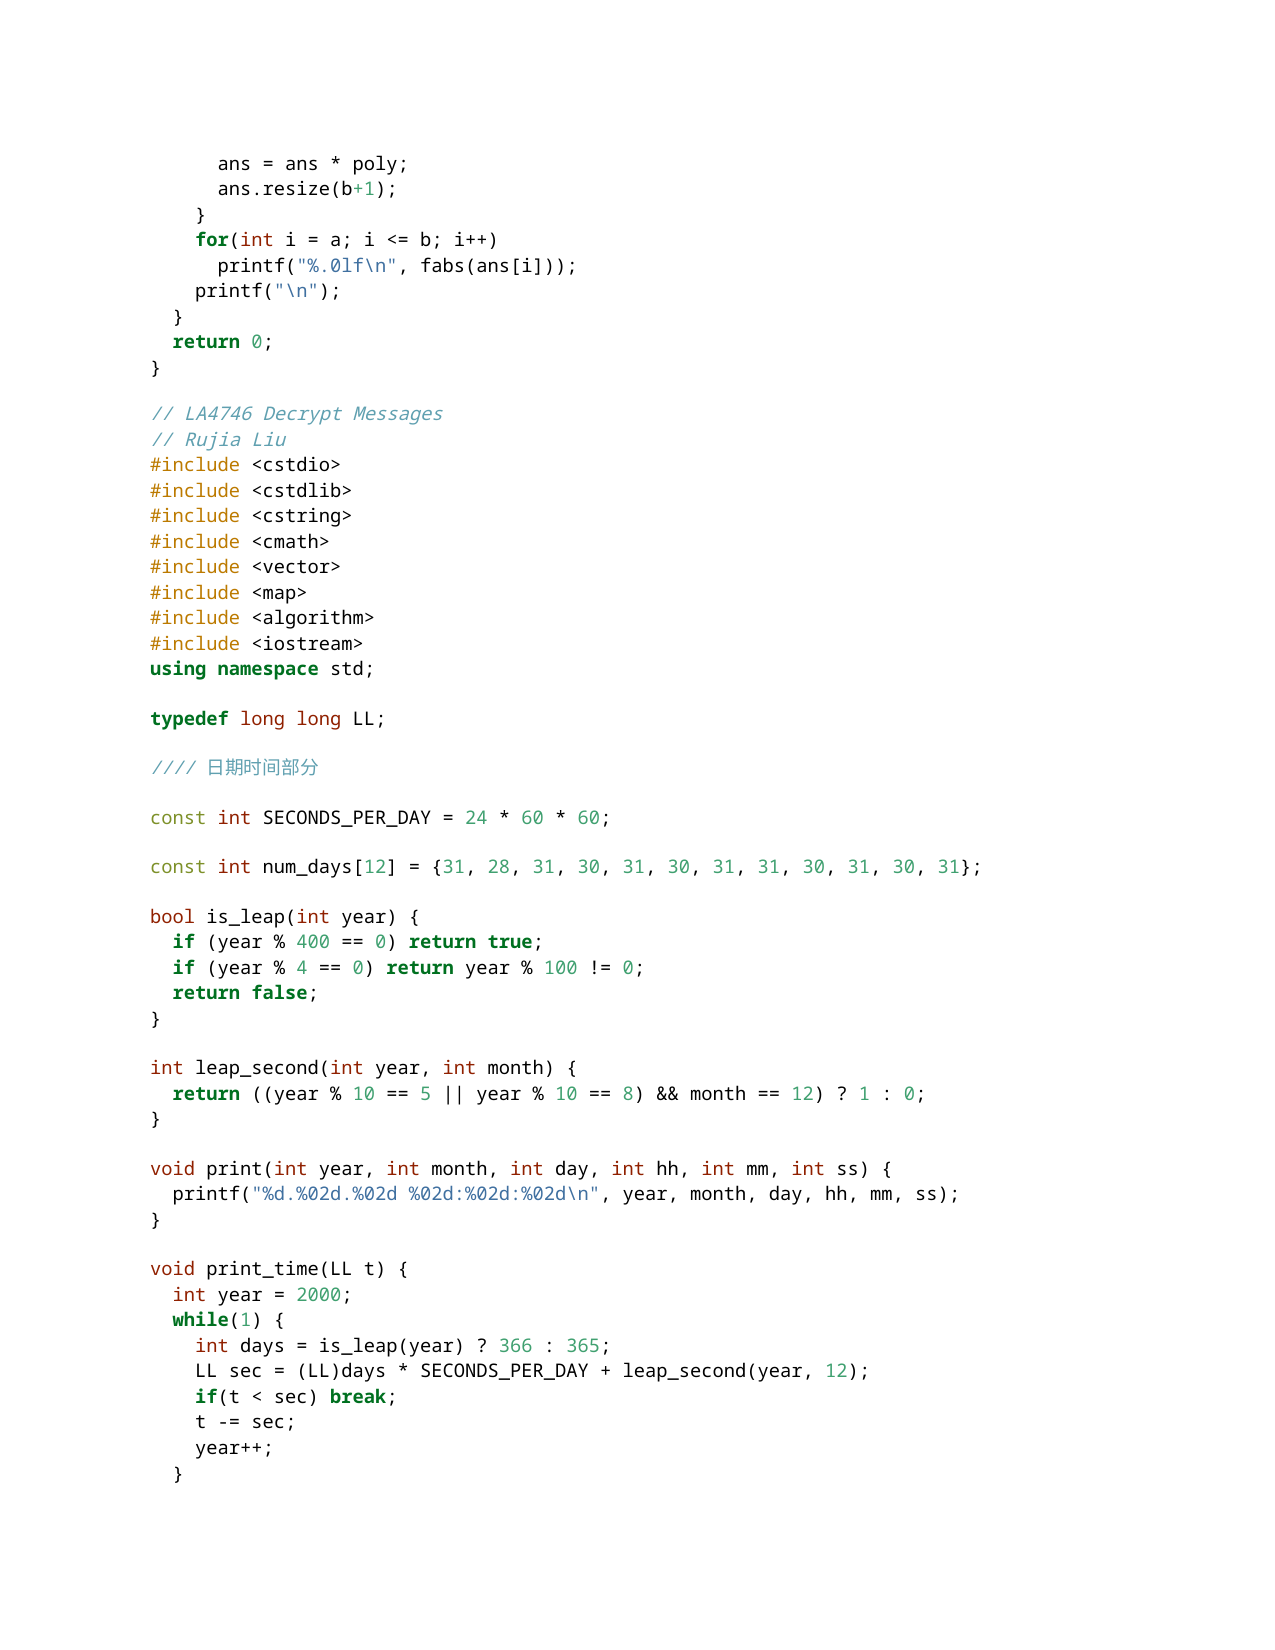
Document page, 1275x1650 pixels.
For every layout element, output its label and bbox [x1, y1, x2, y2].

text [150, 150, 1125, 380]
text [150, 401, 1125, 1485]
